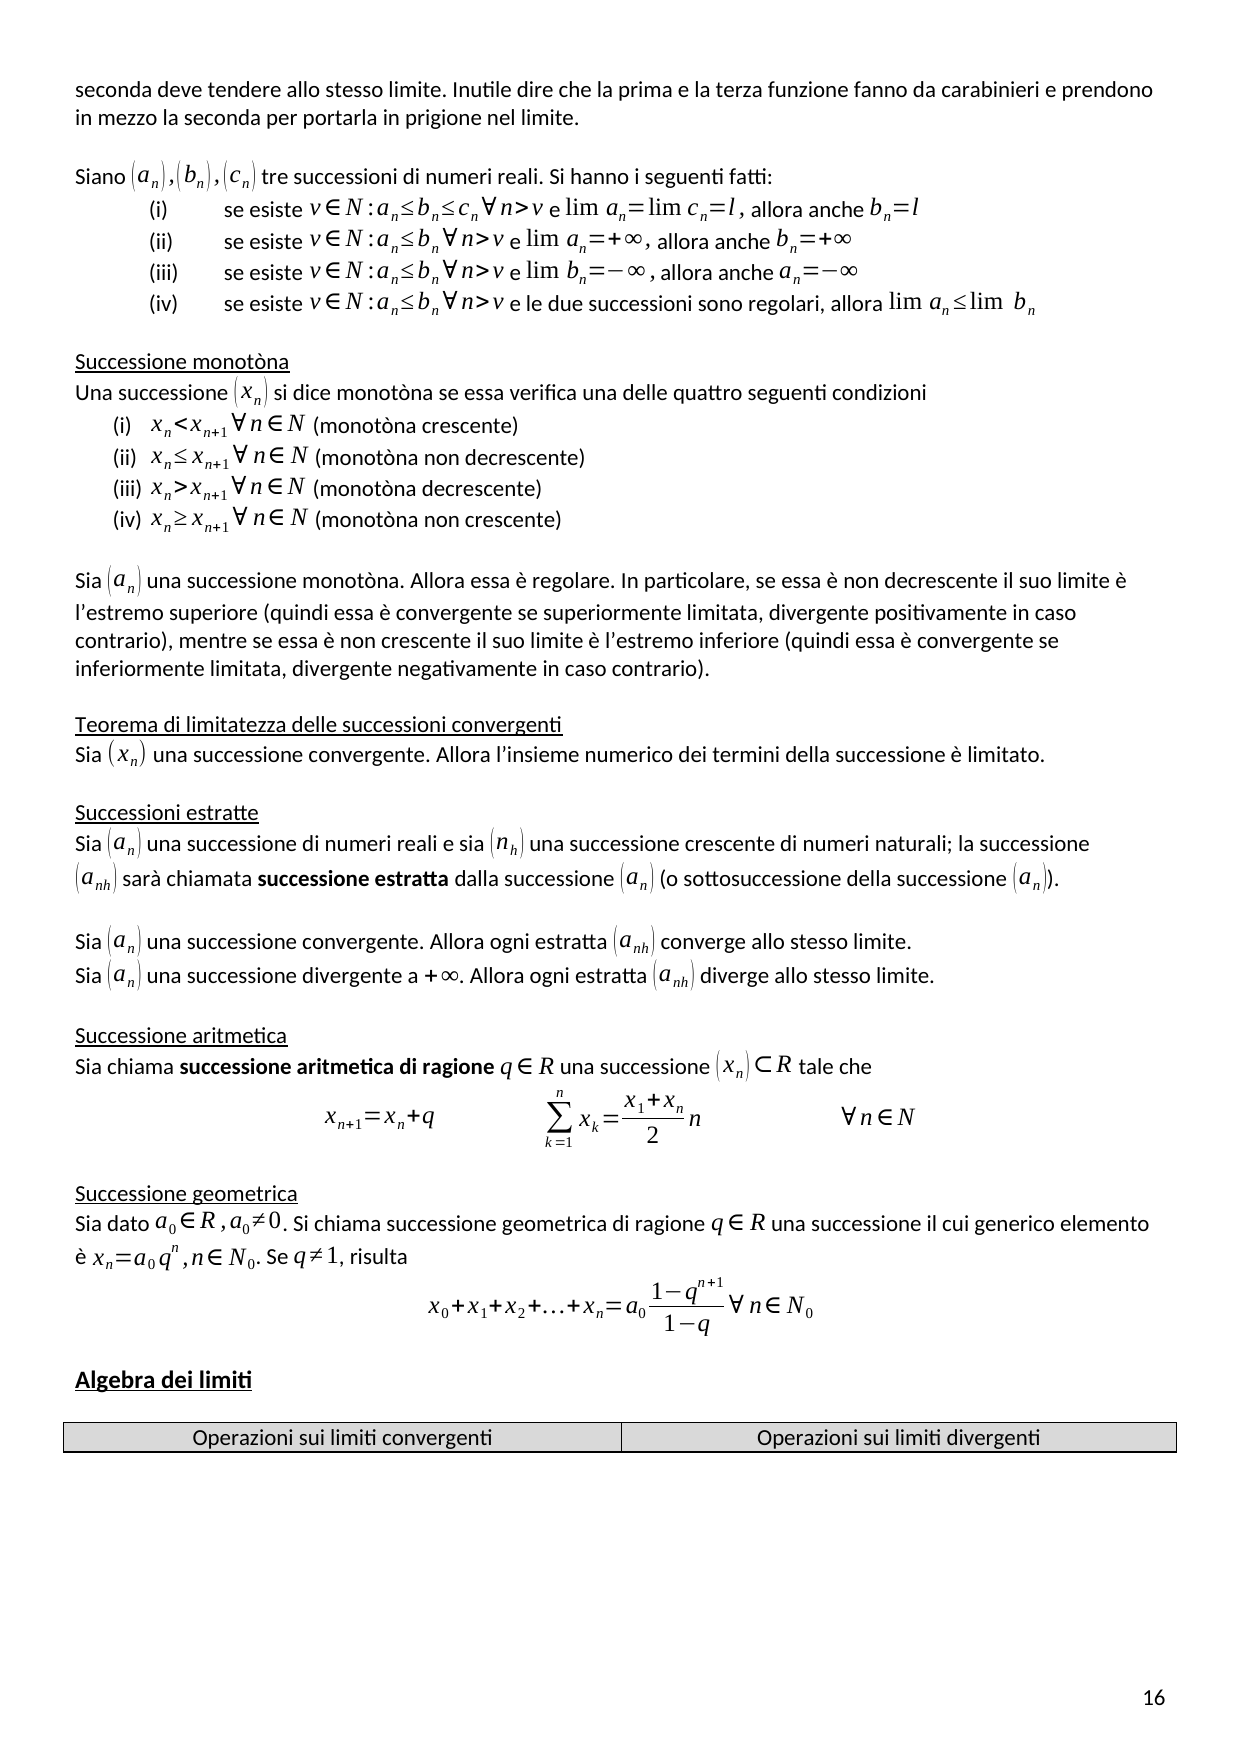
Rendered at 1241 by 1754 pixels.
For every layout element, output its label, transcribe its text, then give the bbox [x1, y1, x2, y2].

table_header Operazioni sui limiti divergenti [622, 1423, 1176, 1451]
text Successione geometrica [75, 1179, 1165, 1207]
subtitle Algebra dei limiti [75, 1364, 1165, 1394]
list (monotòna decrescente) [112, 473, 1165, 504]
text Siano tre successioni di numeri reali. Si hanno i seguenti fatti: [75, 159, 1165, 194]
text sarà chiamata successione estratta dalla successione (o sottosuccessione della successione ). [75, 861, 1165, 896]
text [75, 75, 1165, 131]
text Successioni estratte [75, 798, 1165, 826]
text Successione monotòna [75, 347, 1165, 375]
text Sia dato . Si chiama successione geometrica di ragione una successione il cui generico elemento è . Se , risulta [75, 1207, 1165, 1273]
text Sia una successione di numeri reali e sia una successione crescente di numeri naturali; la successione [75, 826, 1165, 861]
list se esiste e le due successioni sono regolari, allora [149, 288, 1165, 319]
text Successione aritmetica [75, 1021, 1165, 1049]
text Sia una successione monotòna. Allora essa è regolare. In particolare, se essa è non decrescente il suo limite è [75, 563, 1165, 598]
text Sia una successione convergente. Allora ogni estratta converge allo stesso limite. [75, 923, 1165, 958]
table_header Operazioni sui limiti convergenti [64, 1423, 621, 1451]
list se esiste e allora anche [149, 256, 1165, 288]
list se esiste e allora anche [149, 194, 1165, 225]
text Sia una successione convergente. Allora l’insieme numerico dei termini della successione è limitato. [75, 738, 1165, 770]
text l’estremo superiore (quindi essa è convergente se superiormente limitata, divergente positivamente in caso contrario), mentre se essa è non crescente il suo limite è l’estremo inferiore (quindi essa è convergente se inferiormente limitata, divergente negativamente in caso contrario). [75, 598, 1165, 682]
text Teorema di limitatezza delle successioni convergenti [75, 710, 1165, 738]
list (monotòna non decrescente) [112, 441, 1165, 473]
text Sia una successione divergente a . Allora ogni estratta diverge allo stesso limite. [75, 958, 1165, 993]
text Sia chiama successione aritmetica di ragione una successione tale che [75, 1049, 1165, 1084]
list (monotòna non crescente) [112, 504, 1165, 535]
list (monotòna crescente) [112, 410, 1165, 441]
text Una successione si dice monotòna se essa verifica una delle quattro seguenti condizioni [75, 375, 1165, 410]
list se esiste e allora anche [149, 225, 1165, 256]
